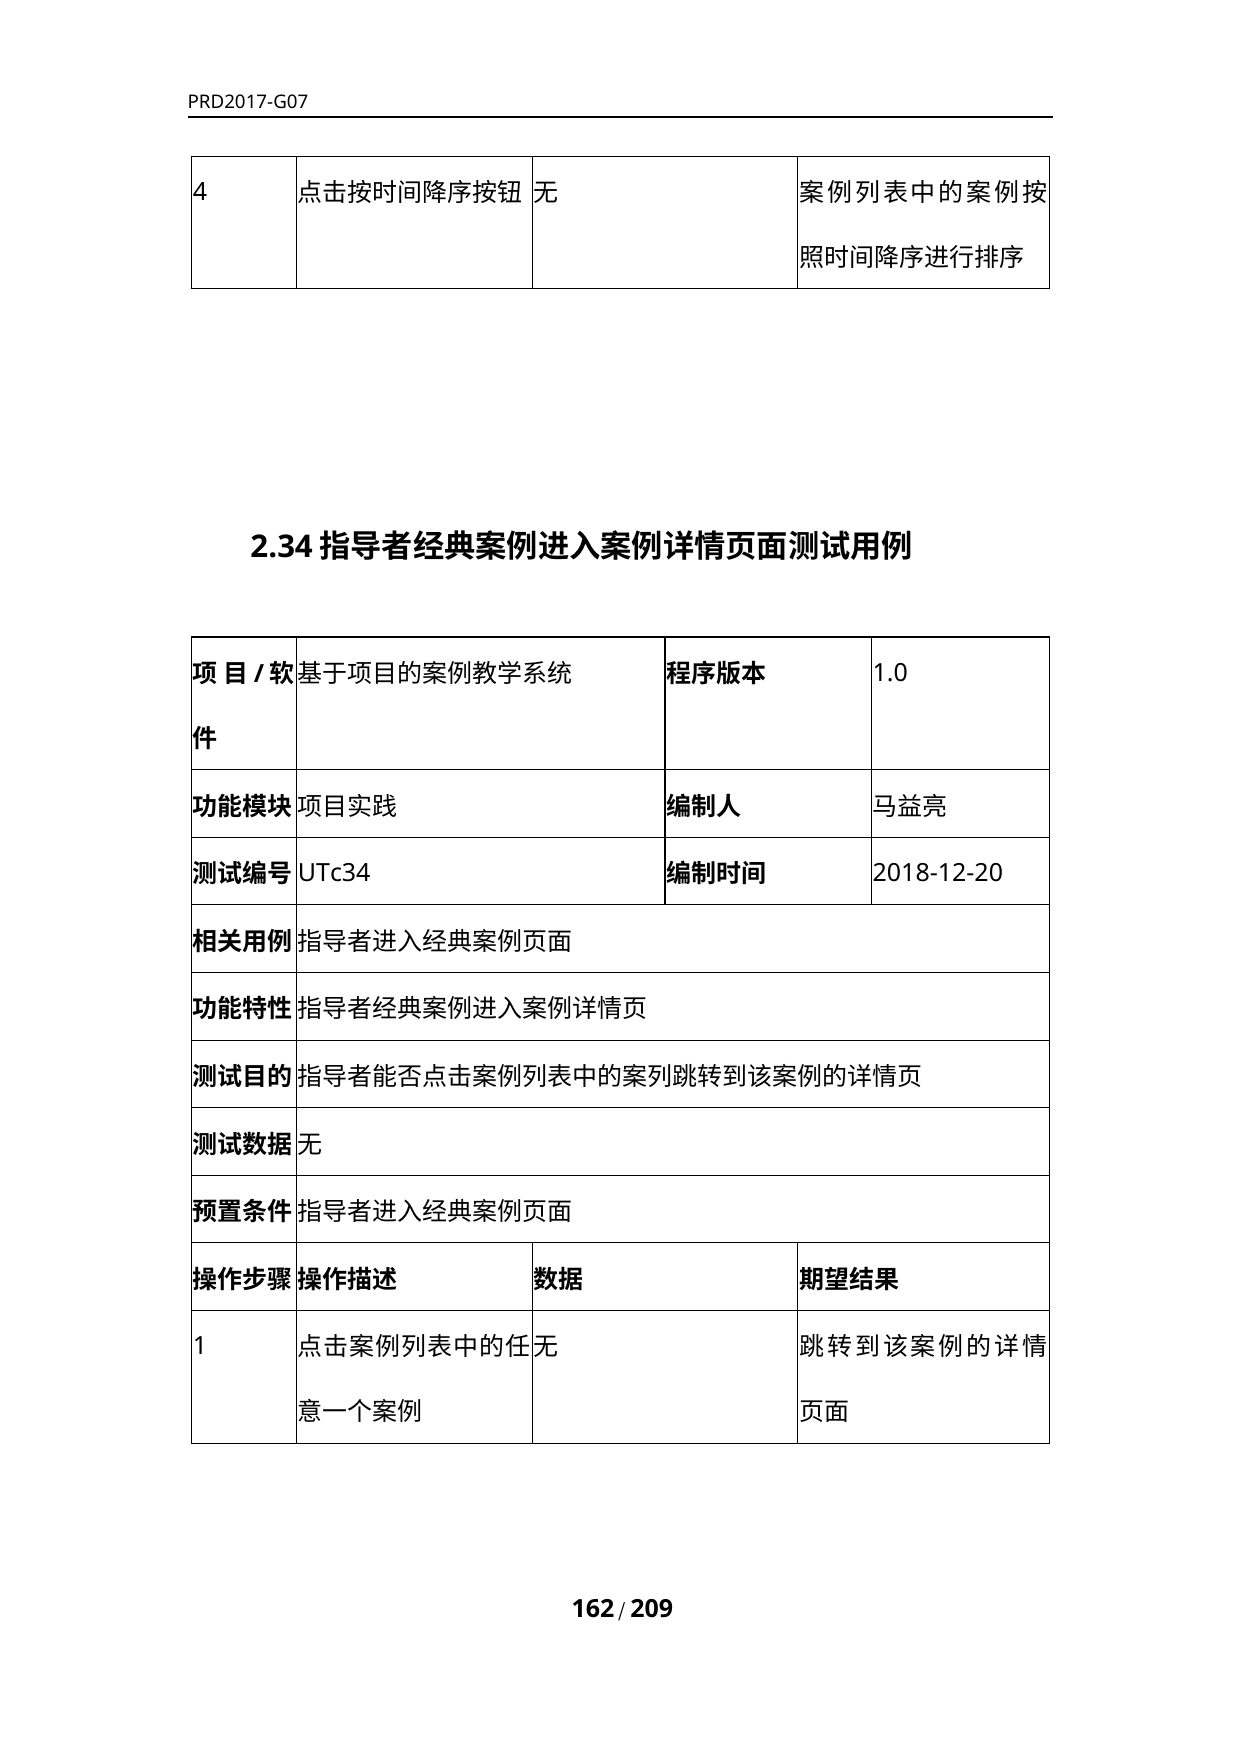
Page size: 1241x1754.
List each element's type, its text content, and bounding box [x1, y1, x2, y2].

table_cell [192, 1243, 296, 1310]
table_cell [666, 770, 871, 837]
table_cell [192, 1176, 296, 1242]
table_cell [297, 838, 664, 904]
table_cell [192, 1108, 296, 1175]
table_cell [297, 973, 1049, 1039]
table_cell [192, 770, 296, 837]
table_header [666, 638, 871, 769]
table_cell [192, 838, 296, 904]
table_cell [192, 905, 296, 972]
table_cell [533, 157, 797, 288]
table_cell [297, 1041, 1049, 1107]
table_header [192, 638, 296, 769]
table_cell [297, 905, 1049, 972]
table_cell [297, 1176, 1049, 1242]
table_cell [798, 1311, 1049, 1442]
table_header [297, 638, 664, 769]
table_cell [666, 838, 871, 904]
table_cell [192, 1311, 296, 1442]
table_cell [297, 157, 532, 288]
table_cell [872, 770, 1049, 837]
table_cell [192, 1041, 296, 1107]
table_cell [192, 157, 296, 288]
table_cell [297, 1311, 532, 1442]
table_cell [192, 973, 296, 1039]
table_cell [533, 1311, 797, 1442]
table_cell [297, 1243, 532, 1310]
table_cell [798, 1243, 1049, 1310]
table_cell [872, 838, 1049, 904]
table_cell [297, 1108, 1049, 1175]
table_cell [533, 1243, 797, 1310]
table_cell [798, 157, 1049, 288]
subtitle 2.34指导者经典案例进入案例详情页面测试用例 [187, 511, 1053, 576]
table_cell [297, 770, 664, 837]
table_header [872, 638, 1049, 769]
